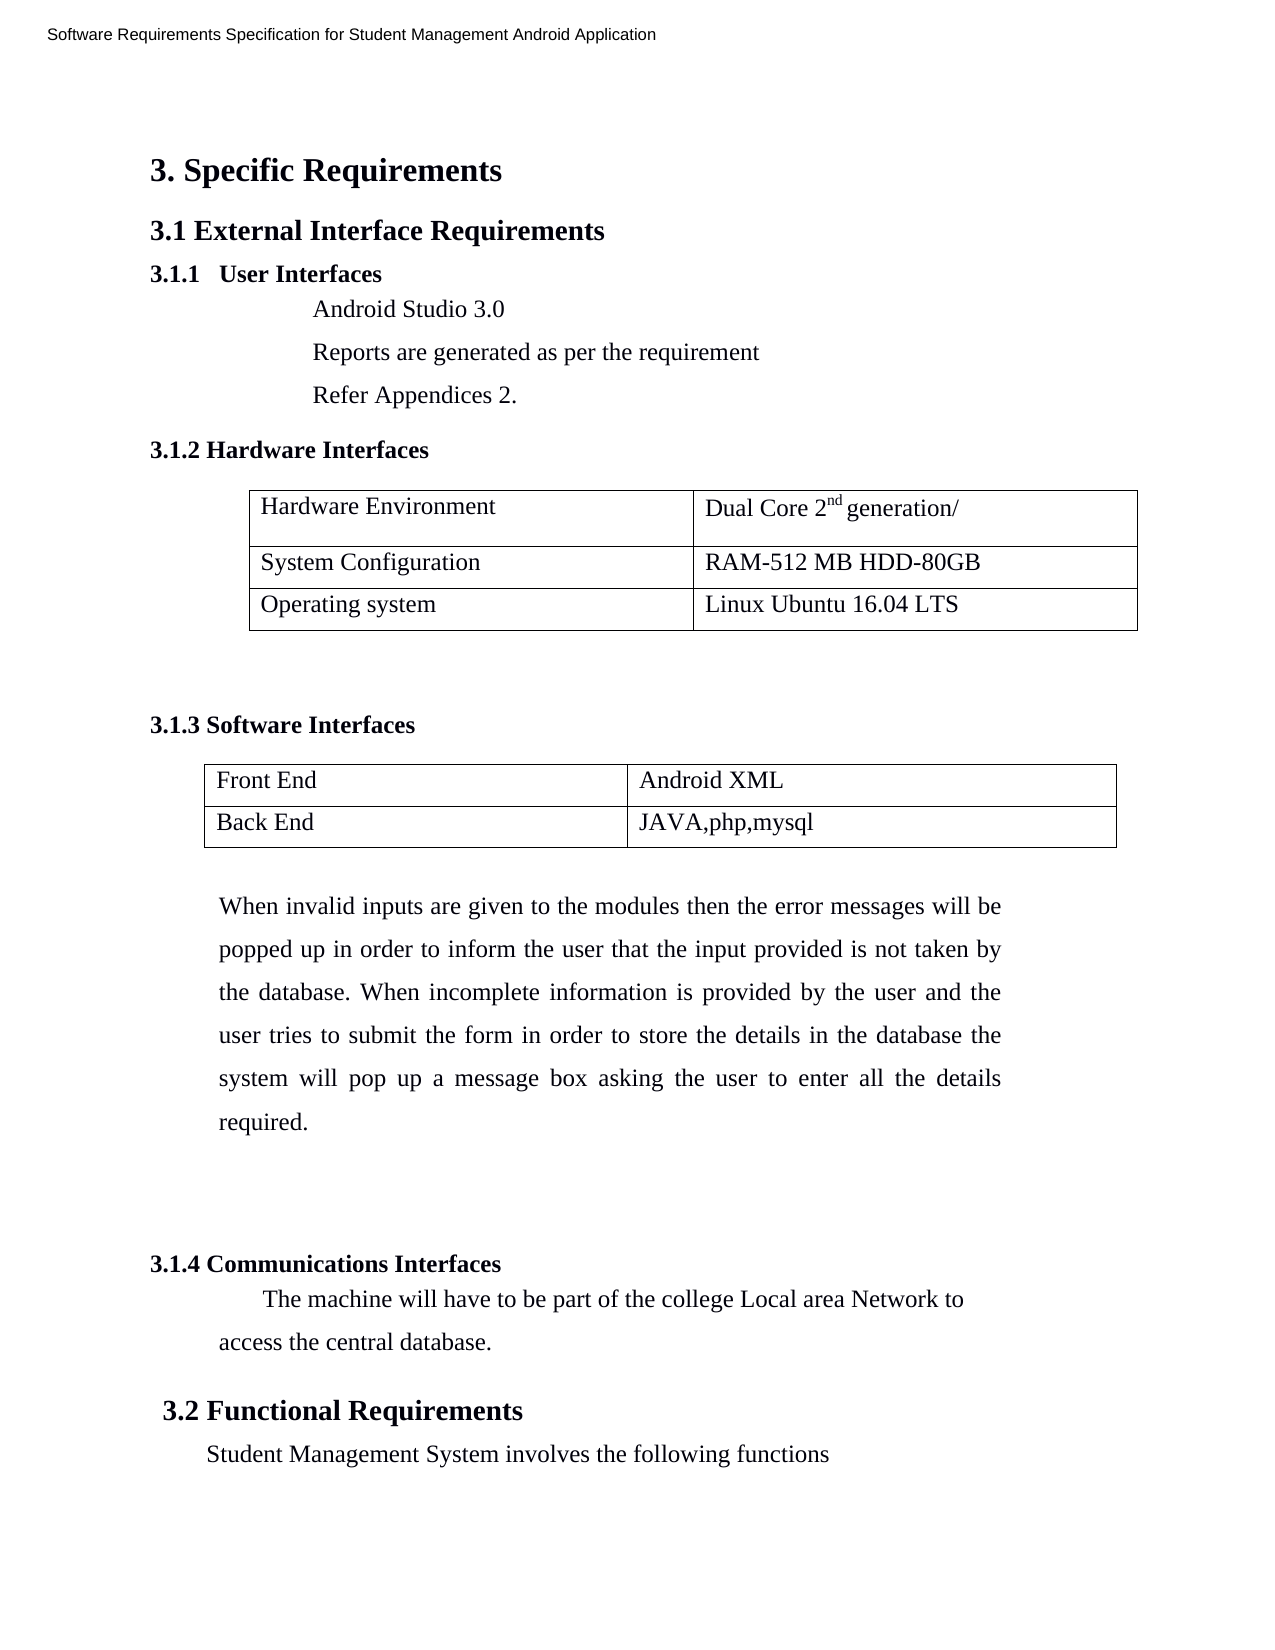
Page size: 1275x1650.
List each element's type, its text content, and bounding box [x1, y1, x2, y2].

list Android Studio 3.0 [275, 294, 1125, 322]
text Student Management System involves the following functions [206, 1439, 1125, 1467]
table_cell RAM-512 MB HDD-80GB [694, 547, 1137, 588]
subtitle 3. Specific Requirements [150, 150, 1125, 188]
table_cell Linux Ubuntu 16.04 LTS [694, 589, 1137, 629]
table_header Hardware Environment [250, 491, 693, 546]
table_header Android XML [628, 765, 1116, 806]
subtitle 3.1 External Interface Requirements [150, 213, 1125, 247]
subtitle 3.1.1 User Interfaces [150, 259, 1125, 288]
table_cell Back End [205, 807, 627, 847]
table_cell JAVA,php,mysql [628, 807, 1116, 847]
text The machine will have to be part of the college Local area Network to access the central database. [219, 1284, 1016, 1356]
table_cell System Configuration [250, 547, 693, 588]
list Refer Appendices 2. [275, 380, 1125, 408]
table_header Dual Core 2nd generation/ [694, 491, 1137, 546]
table_header Front End [205, 765, 627, 806]
subtitle Functional Requirements [162, 1393, 1125, 1427]
table_cell Operating system [250, 589, 693, 629]
subtitle 3.1.2 Hardware Interfaces [150, 436, 1125, 464]
text When invalid inputs are given to the modules then the error messages will be popped up in order to inform the user that the input provided is not taken by the database. When incomplete information is provided by the user and the user tries to submit the form in order to store the details in the database the system will pop up a message box asking the user to enter all the details required. [219, 891, 1002, 1135]
list Reports are generated as per the requirement [275, 337, 1125, 365]
subtitle 3.1.4 Communications Interfaces [150, 1249, 1125, 1278]
subtitle 3.1.3 Software Interfaces [150, 710, 1125, 739]
